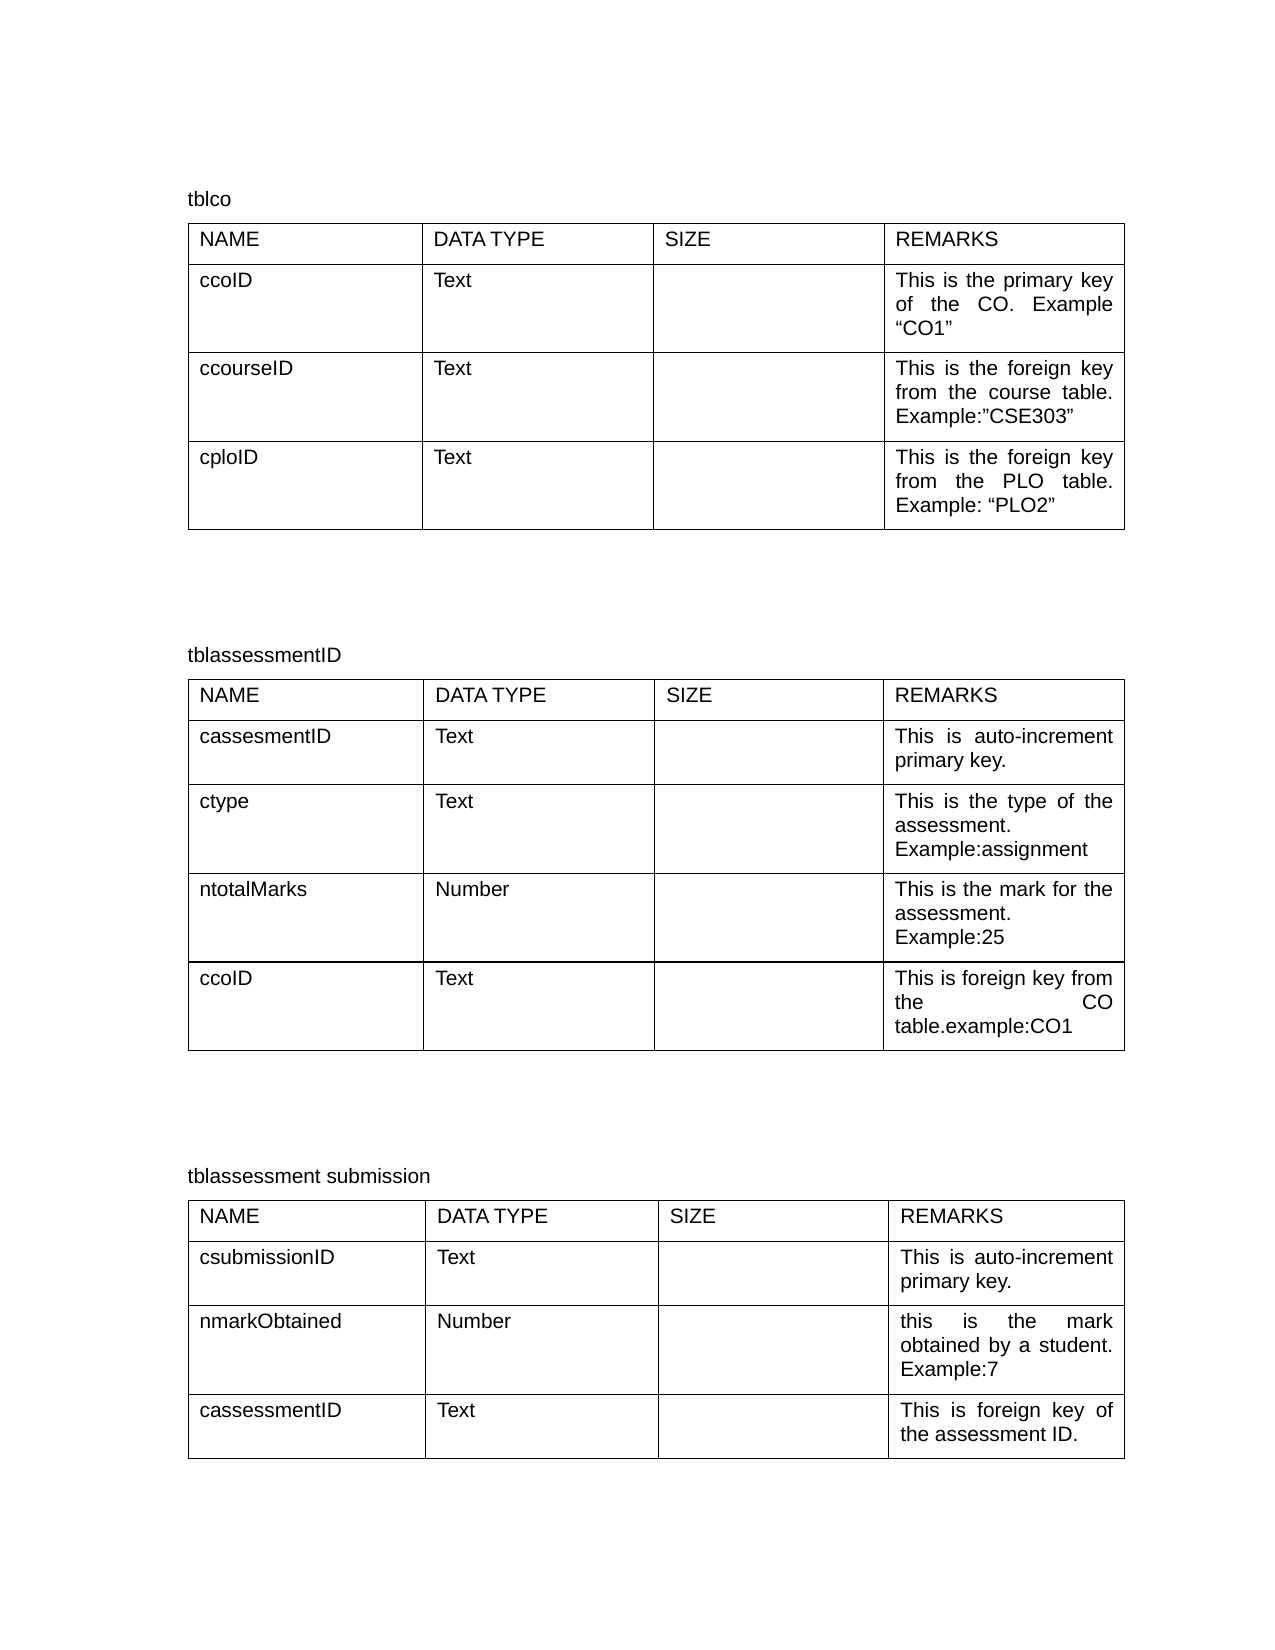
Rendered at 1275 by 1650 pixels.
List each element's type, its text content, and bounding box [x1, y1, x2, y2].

table_cell This is the type of the assessment. Example:assignment [884, 785, 1124, 873]
table_cell ccourseID [189, 353, 422, 441]
table_cell Text [424, 785, 654, 873]
table_cell [654, 353, 884, 441]
table_cell ntotalMarks [189, 874, 423, 961]
table_cell This is foreign key from the CO table.example:CO1 [884, 963, 1124, 1050]
table_cell [655, 721, 883, 784]
table_cell ccoID [189, 963, 423, 1050]
table_cell ccoID [189, 265, 422, 352]
table_cell This is the mark for the assessment. Example:25 [884, 874, 1124, 961]
table_header NAME [189, 680, 423, 720]
table_cell Text [423, 265, 653, 352]
table_cell This is the foreign key from the PLO table. Example: “PLO2” [885, 442, 1124, 529]
table_cell Text [426, 1395, 658, 1458]
table_header SIZE [654, 224, 884, 263]
table_cell Text [423, 442, 653, 529]
table_header DATA TYPE [426, 1201, 658, 1241]
table_cell ctype [189, 785, 423, 873]
text tblco [187, 186, 1125, 210]
table_header NAME [189, 224, 422, 263]
table_cell Text [424, 721, 654, 784]
table_cell this is the mark obtained by a student. Example:7 [889, 1306, 1124, 1394]
table_cell This is the primary key of the CO. Example “CO1” [885, 265, 1124, 352]
table_header NAME [189, 1201, 425, 1241]
table_cell This is auto-increment primary key. [884, 721, 1124, 784]
table_cell This is foreign key of the assessment ID. [889, 1395, 1124, 1458]
table_cell nmarkObtained [189, 1306, 425, 1394]
table_cell [659, 1306, 888, 1394]
table_header REMARKS [885, 224, 1124, 263]
table_cell cassesmentID [189, 721, 423, 784]
text tblassessmentID [187, 643, 1125, 667]
table_cell This is the foreign key from the course table. Example:”CSE303” [885, 353, 1124, 441]
table_cell cassessmentID [189, 1395, 425, 1458]
table_cell [655, 874, 883, 961]
table_cell [659, 1242, 888, 1305]
table_header DATA TYPE [424, 680, 654, 720]
text tblassessment submission [187, 1163, 1125, 1187]
table_header SIZE [659, 1201, 888, 1241]
table_header REMARKS [889, 1201, 1124, 1241]
table_header REMARKS [884, 680, 1124, 720]
table_cell [655, 963, 883, 1050]
table_cell Text [426, 1242, 658, 1305]
table_cell Number [426, 1306, 658, 1394]
table_cell Text [424, 963, 654, 1050]
table_cell Text [423, 353, 653, 441]
table_cell This is auto-increment primary key. [889, 1242, 1124, 1305]
table_cell [655, 785, 883, 873]
table_cell csubmissionID [189, 1242, 425, 1305]
table_cell Number [424, 874, 654, 961]
table_cell [654, 265, 884, 352]
table_cell [654, 442, 884, 529]
table_cell [659, 1395, 888, 1458]
table_header DATA TYPE [423, 224, 653, 263]
table_cell cploID [189, 442, 422, 529]
table_header SIZE [655, 680, 883, 720]
